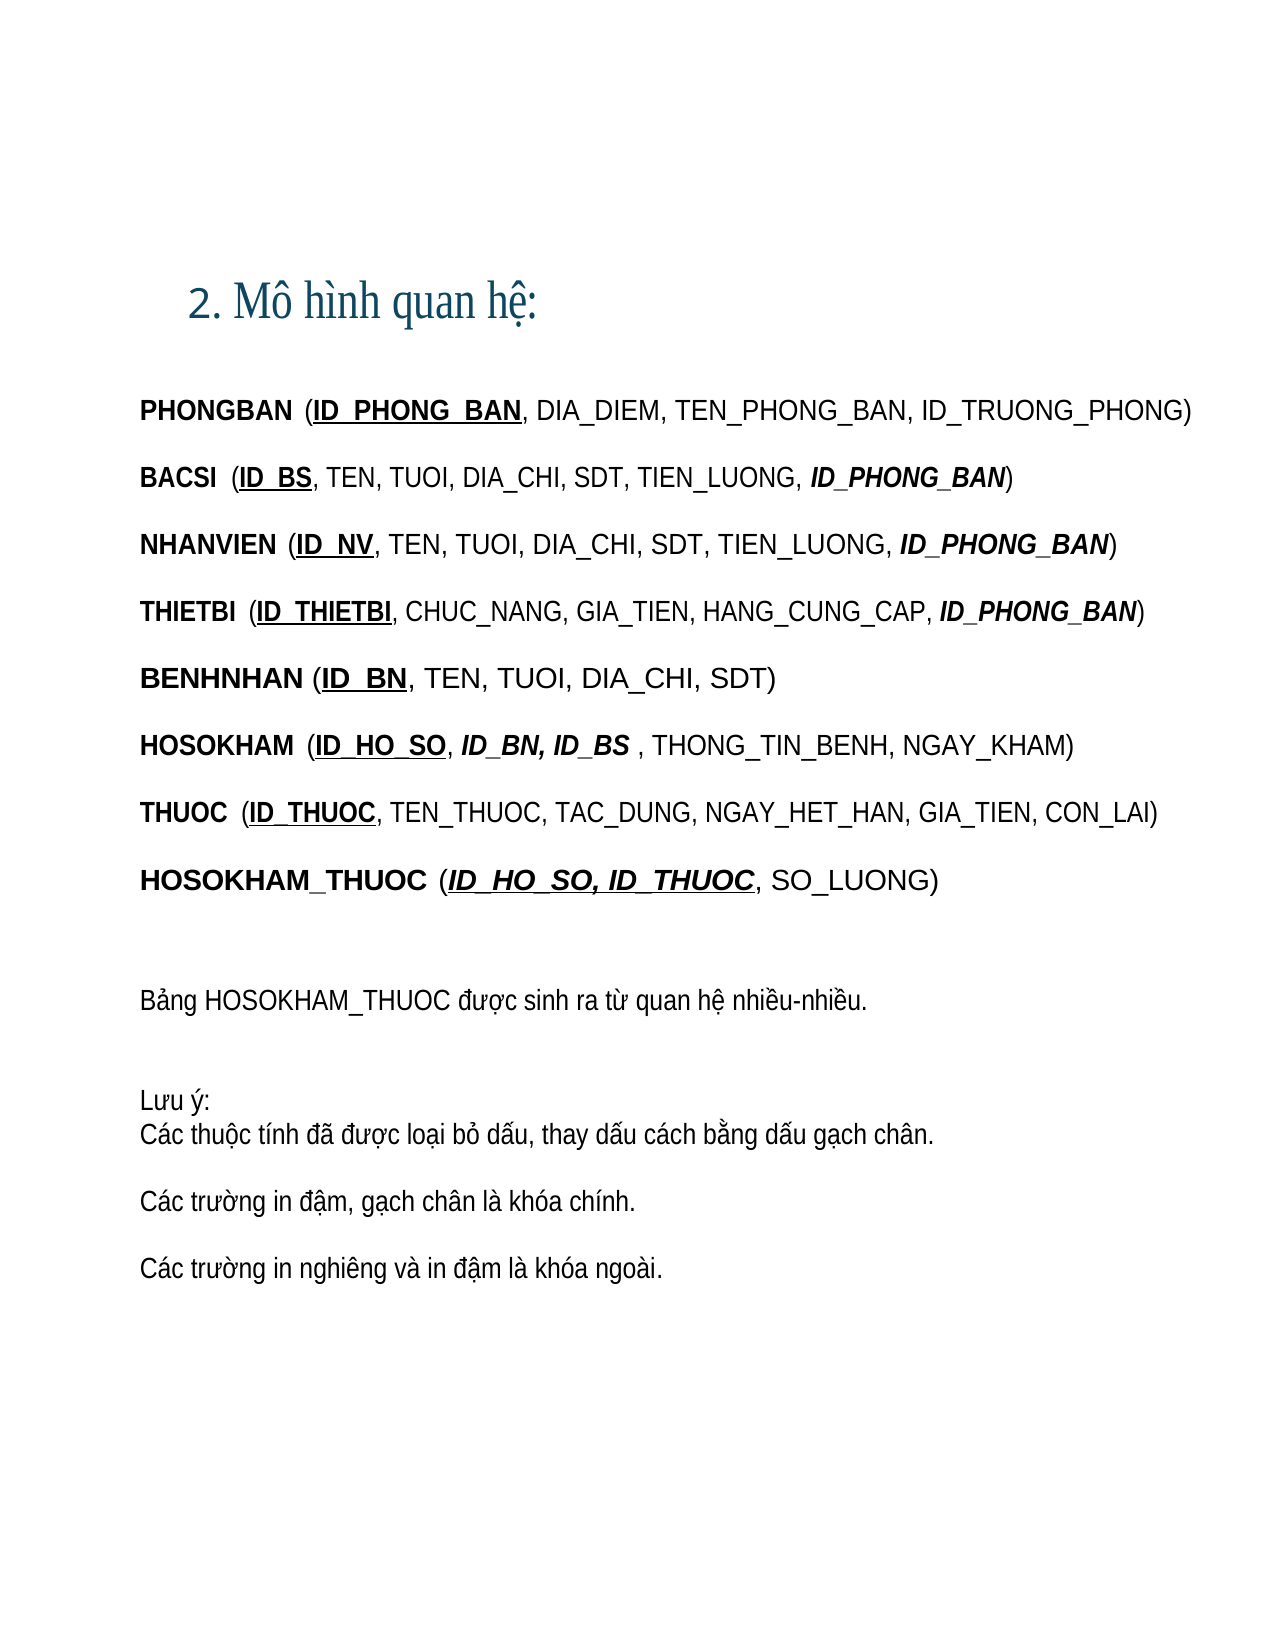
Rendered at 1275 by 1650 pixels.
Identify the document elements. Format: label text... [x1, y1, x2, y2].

text Các thuộc tính đã được loại bỏ dấu, thay dấu cách bằng dấu gạch chân. [139, 1117, 1211, 1150]
text NHANVIEN (ID_NV, TEN, TUOI, DIA_CHI, SDT, TIEN_LUONG, ID_PHONG_BAN) [139, 527, 1211, 561]
text Bảng HOSOKHAM_THUOC được sinh ra từ quan hệ nhiều-nhiều. [139, 983, 1211, 1016]
text BENHNHAN (ID_BN, TEN, TUOI, DIA_CHI, SDT) [139, 661, 1211, 695]
text THUOC (ID_THUOC, TEN_THUOC, TAC_DUNG, NGAY_HET_HAN, GIA_TIEN, CON_LAI) [139, 796, 1211, 829]
text Các trường in đậm, gạch chân là khóa chính. [139, 1184, 1211, 1217]
text BACSI (ID_BS, TEN, TUOI, DIA_CHI, SDT, TIEN_LUONG, ID_PHONG_BAN) [139, 460, 1211, 494]
text HOSOKHAM_THUOC (ID_HO_SO, ID_THUOC, SO_LUONG) [139, 863, 1211, 896]
text Lưu ý: [139, 1083, 1211, 1117]
text THIETBI (ID_THIETBI, CHUC_NANG, GIA_TIEN, HANG_CUNG_CAP, ID_PHONG_BAN) [139, 594, 1211, 628]
text Các trường in nghiêng và in đậm là khóa ngoài. [139, 1251, 1211, 1284]
text PHONGBAN (ID_PHONG_BAN, DIA_DIEM, TEN_PHONG_BAN, ID_TRUONG_PHONG) [139, 393, 1211, 427]
list Mô hình quan hệ: [187, 268, 1211, 331]
text HOSOKHAM (ID_HO_SO, ID_BN, ID_BS , THONG_TIN_BENH, NGAY_KHAM) [139, 728, 1211, 762]
